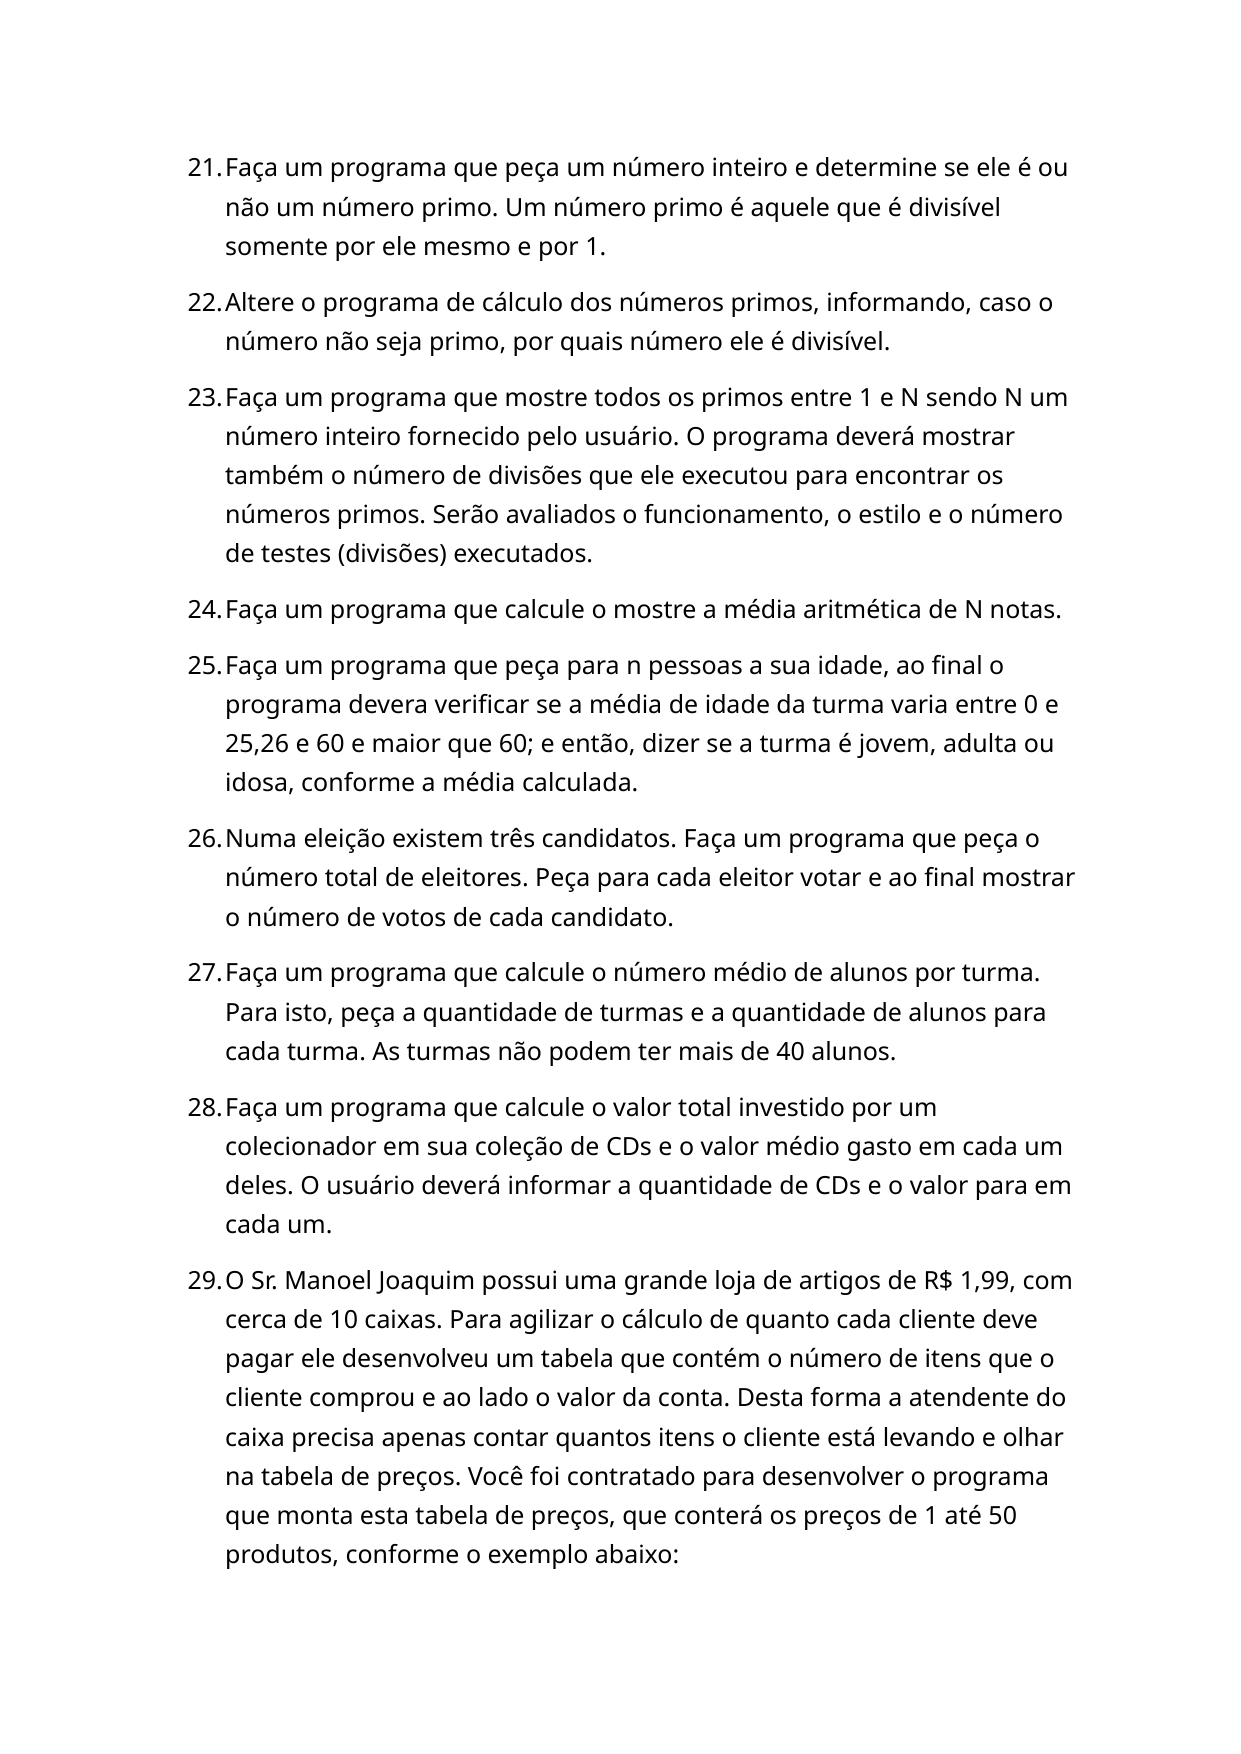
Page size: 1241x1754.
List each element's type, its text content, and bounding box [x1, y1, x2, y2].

list Faça um programa que calcule o valor total investido por um colecionador em sua coleção de CDs e o valor médio gasto em cada um deles. O usuário deverá informar a quantidade de CDs e o valor para em cada um. [187, 1089, 1090, 1241]
list Faça um programa que calcule o mostre a média aritmética de N notas. [187, 592, 1090, 626]
list Faça um programa que peça um número inteiro e determine se ele é ou não um número primo. Um número primo é aquele que é divisível somente por ele mesmo e por 1. [187, 150, 1090, 262]
list Numa eleição existem três candidatos. Faça um programa que peça o número total de eleitores. Peça para cada eleitor votar e ao final mostrar o número de votos de cada candidato. [187, 821, 1090, 933]
list Faça um programa que calcule o número médio de alunos por turma. Para isto, peça a quantidade de turmas e a quantidade de alunos para cada turma. As turmas não podem ter mais de 40 alunos. [187, 955, 1090, 1067]
list Altere o programa de cálculo dos números primos, informando, caso o número não seja primo, por quais número ele é divisível. [187, 284, 1090, 357]
list Faça um programa que peça para n pessoas a sua idade, ao final o programa devera verificar se a média de idade da turma varia entre 0 e 25,26 e 60 e maior que 60; e então, dizer se a turma é jovem, adulta ou idosa, conforme a média calculada. [187, 647, 1090, 799]
list Faça um programa que mostre todos os primos entre 1 e N sendo N um número inteiro fornecido pelo usuário. O programa deverá mostrar também o número de divisões que ele executou para encontrar os números primos. Serão avaliados o funcionamento, o estilo e o número de testes (divisões) executados. [187, 379, 1090, 570]
list O Sr. Manoel Joaquim possui uma grande loja de artigos de R$ 1,99, com cerca de 10 caixas. Para agilizar o cálculo de quanto cada cliente deve pagar ele desenvolveu um tabela que contém o número de itens que o cliente comprou e ao lado o valor da conta. Desta forma a atendente do caixa precisa apenas contar quantos itens o cliente está levando e olhar na tabela de preços. Você foi contratado para desenvolver o programa que monta esta tabela de preços, que conterá os preços de 1 até 50 produtos, conforme o exemplo abaixo: [187, 1262, 1090, 1571]
